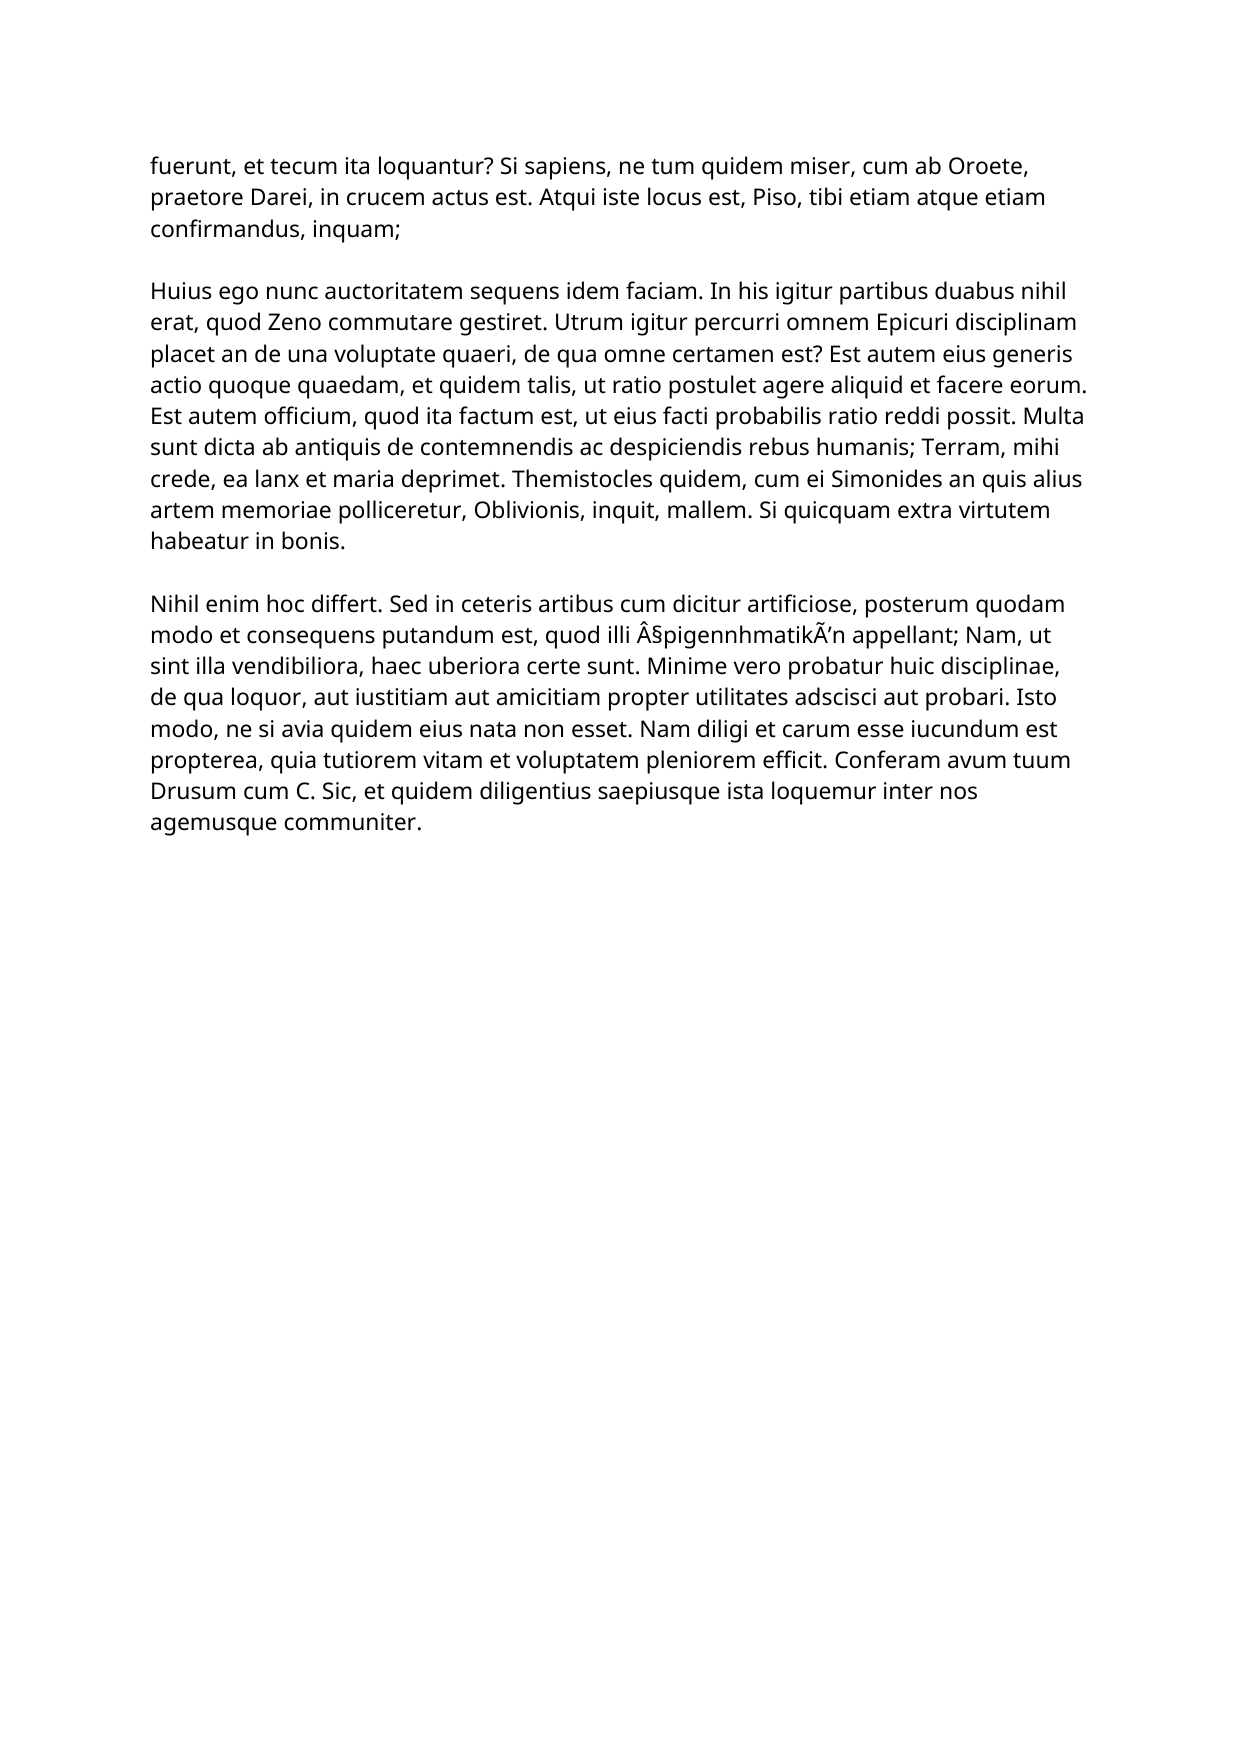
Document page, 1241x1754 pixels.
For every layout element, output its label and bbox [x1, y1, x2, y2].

text [150, 150, 1090, 900]
